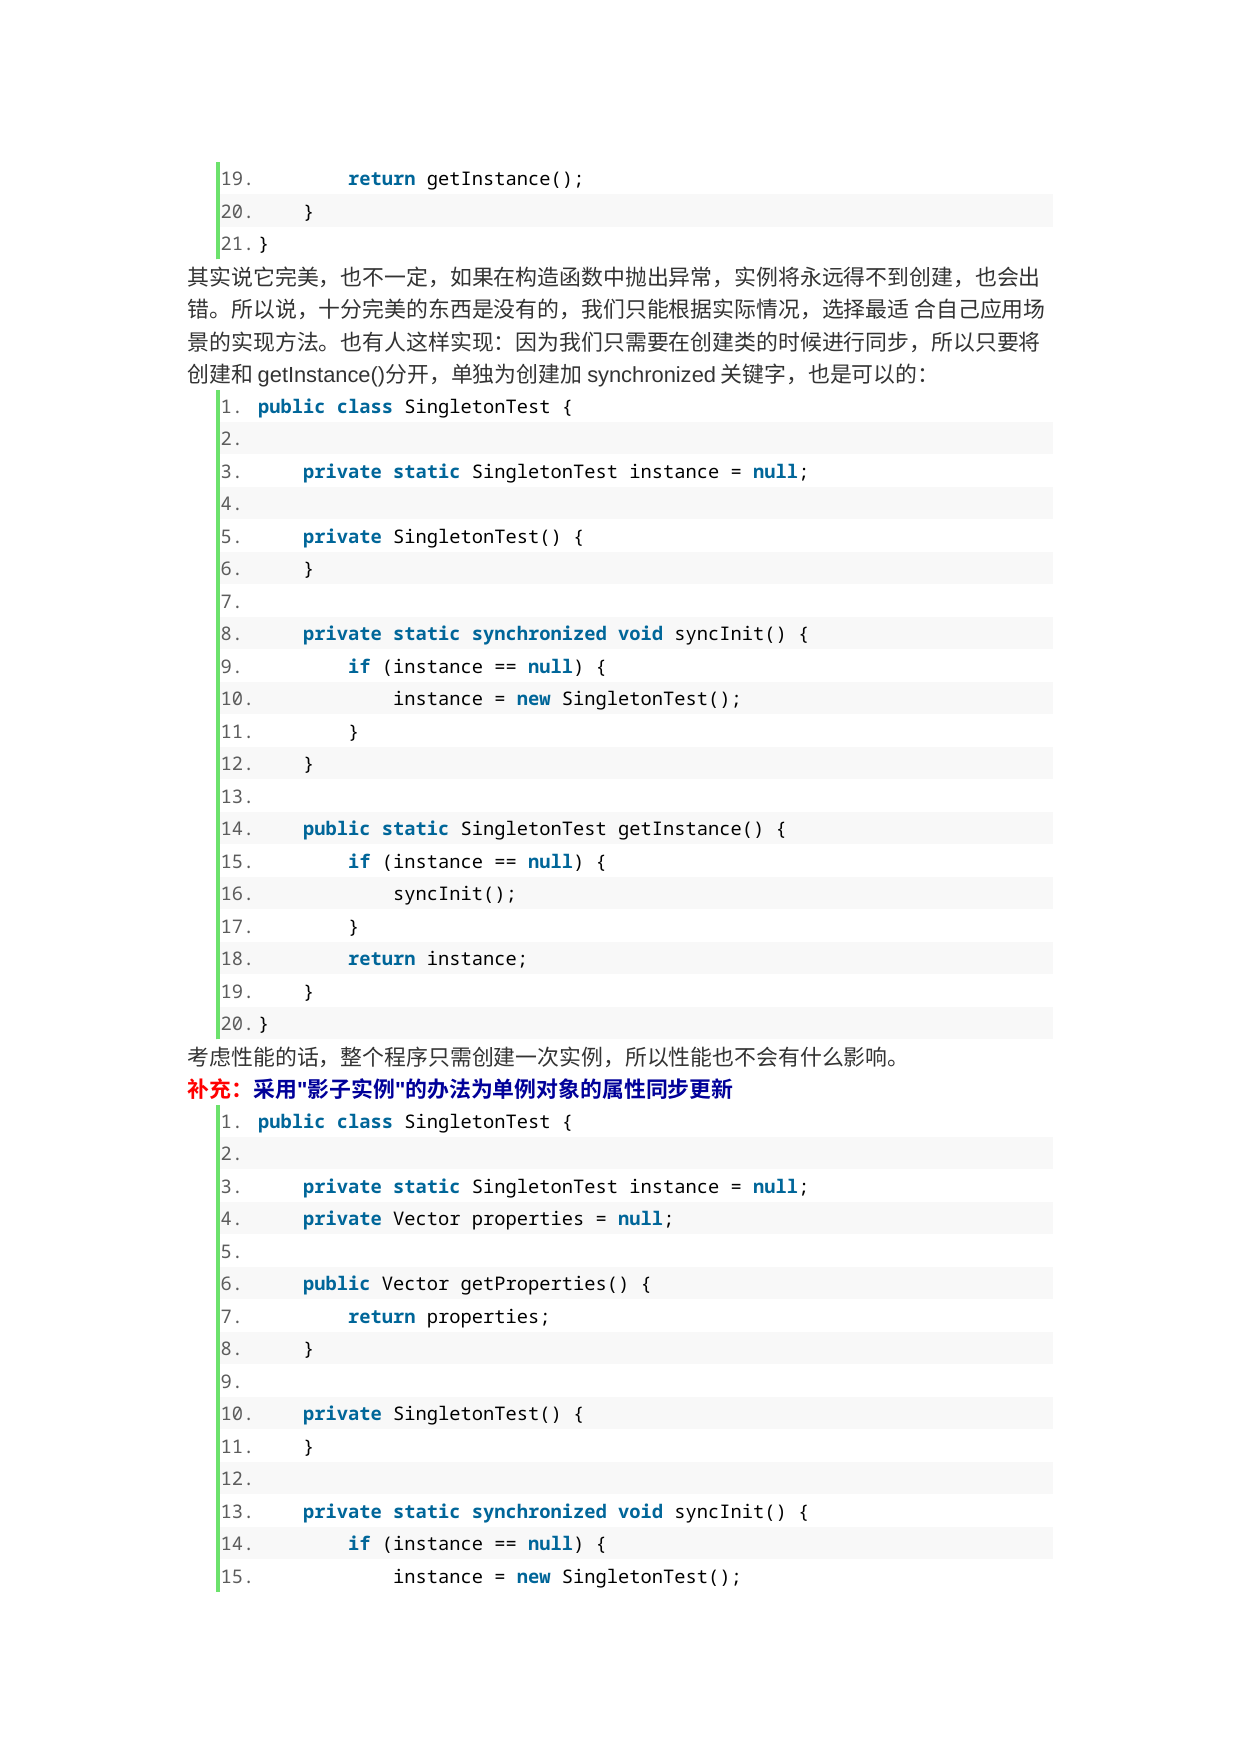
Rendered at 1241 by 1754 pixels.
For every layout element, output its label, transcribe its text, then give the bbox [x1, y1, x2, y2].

list public class SingletonTest { [216, 389, 1053, 422]
list } [220, 974, 1053, 1007]
list } [220, 747, 1053, 779]
list private static SingletonTest instance = null; [220, 454, 1053, 487]
list instance = new SingletonTest(); [220, 1559, 1053, 1592]
list if (instance == null) { [220, 649, 1053, 682]
list public static SingletonTest getInstance() { [220, 812, 1053, 844]
list public class SingletonTest { [216, 1104, 1053, 1137]
list } [220, 552, 1053, 584]
list } [220, 194, 1053, 227]
list } [220, 227, 1053, 259]
list instance = new SingletonTest(); [220, 682, 1053, 714]
list return properties; [220, 1299, 1053, 1332]
list if (instance == null) { [220, 844, 1053, 877]
text 考虑性能的话，整个程序只需创建一次实例，所以性能也不会有什么影响。 [187, 1039, 1053, 1072]
list if (instance == null) { [220, 1527, 1053, 1559]
list private static synchronized void syncInit() { [220, 617, 1053, 649]
list private static synchronized void syncInit() { [220, 1494, 1053, 1527]
list private SingletonTest() { [220, 519, 1053, 552]
text 补充：采用"影子实例"的办法为单例对象的属性同步更新 [187, 1072, 1053, 1104]
list private SingletonTest() { [220, 1397, 1053, 1429]
list } [220, 1332, 1053, 1364]
list } [220, 1007, 1053, 1039]
list } [220, 1429, 1053, 1462]
list public Vector getProperties() { [220, 1267, 1053, 1299]
list return getInstance(); [220, 162, 1053, 194]
list return instance; [220, 942, 1053, 974]
list } [220, 714, 1053, 747]
list private Vector properties = null; [220, 1202, 1053, 1234]
text 其实说它完美，也不一定，如果在构造函数中抛出异常，实例将永远得不到创建，也会出错。所以说，十分完美的东西是没有的，我们只能根据实际情况，选择最适 合自己应用场景的实现方法。也有人这样实现：因为我们只需要在创建类的时候进行同步，所以只要将创建和getInstance()分开，单独为创建加 synchronized关键字，也是可以的： [187, 259, 1053, 389]
list private static SingletonTest instance = null; [220, 1169, 1053, 1202]
list syncInit(); [220, 877, 1053, 909]
list } [220, 909, 1053, 942]
